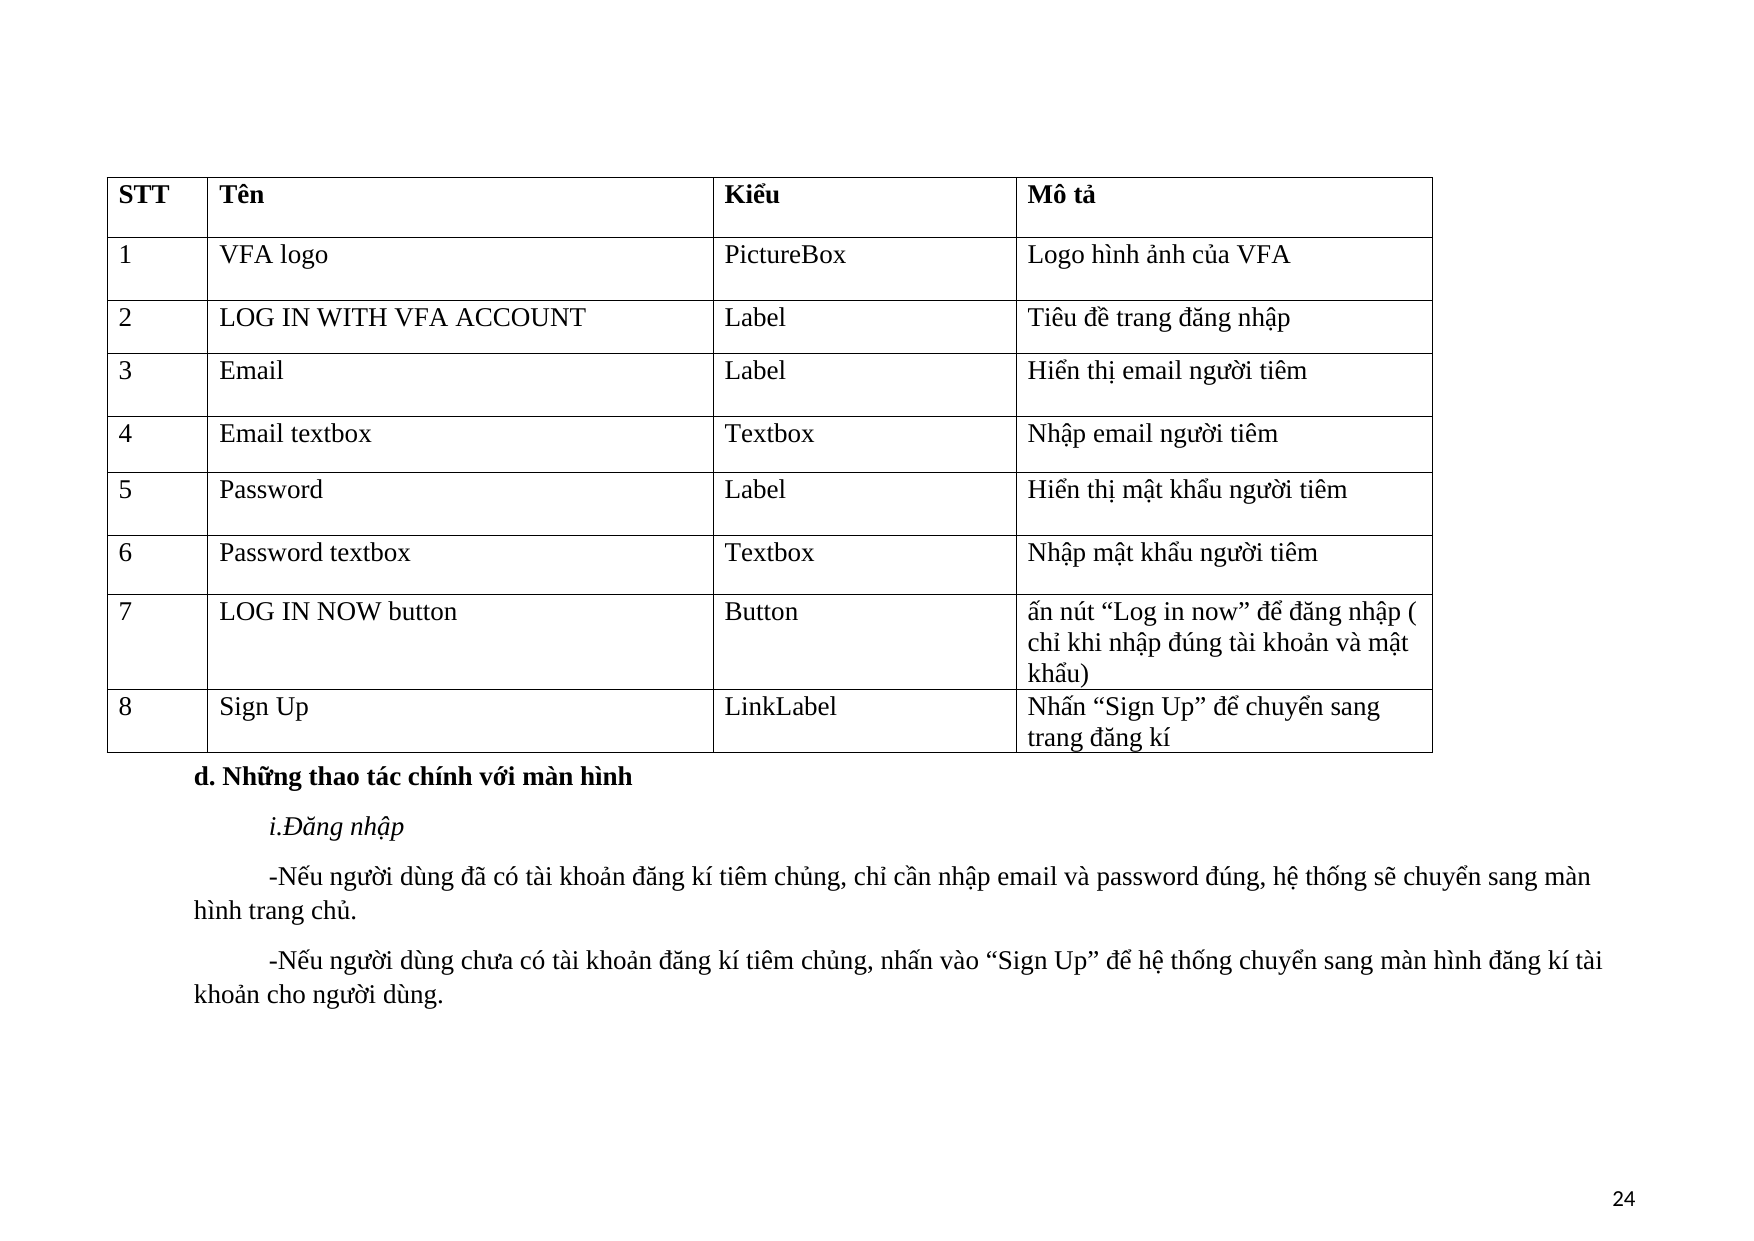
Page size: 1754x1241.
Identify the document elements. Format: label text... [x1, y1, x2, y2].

table_cell LOG IN NOW button [208, 595, 713, 689]
table_cell Password textbox [208, 536, 713, 594]
table_cell Hiển thị mật khẩu người tiêm [1017, 473, 1432, 535]
table_cell 1 [108, 238, 207, 300]
table_cell 4 [108, 417, 207, 472]
table_header Tên [208, 178, 713, 237]
table_cell LinkLabel [714, 690, 1016, 752]
table_cell Label [714, 473, 1016, 535]
table_cell Label [714, 354, 1016, 416]
table_cell Textbox [714, 417, 1016, 472]
table_header STT [108, 178, 207, 237]
text -Nếu người dùng chưa có tài khoản đăng kí tiêm chủng, nhấn vào “Sign Up” để hệ thống chuyển sang màn hình đăng kí tài khoản cho người dùng. [194, 944, 1635, 1009]
table_cell 3 [108, 354, 207, 416]
table_cell Label [714, 301, 1016, 353]
table_cell Password [208, 473, 713, 535]
table_cell Sign Up [208, 690, 713, 752]
table_cell 5 [108, 473, 207, 535]
table_cell 2 [108, 301, 207, 353]
table_cell Button [714, 595, 1016, 689]
table_cell Textbox [714, 536, 1016, 594]
table_cell Tiêu đề trang đăng nhập [1017, 301, 1432, 353]
table_cell Nhập email người tiêm [1017, 417, 1432, 472]
text -Nếu người dùng đã có tài khoản đăng kí tiêm chủng, chỉ cần nhập email và password đúng, hệ thống sẽ chuyển sang màn hình trang chủ. [194, 860, 1635, 925]
table_cell 7 [108, 595, 207, 689]
table_cell Email textbox [208, 417, 713, 472]
table_header Kiểu [714, 178, 1016, 237]
table_cell Nhấn “Sign Up” để chuyển sang trang đăng kí [1017, 690, 1432, 752]
table_cell ấn nút “Log in now” để đăng nhập ( chỉ khi nhập đúng tài khoản và mật khẩu) [1017, 595, 1432, 689]
table_header Mô tả [1017, 178, 1432, 237]
text i.Đăng nhập [194, 810, 1635, 841]
table_cell 6 [108, 536, 207, 594]
table_cell Email [208, 354, 713, 416]
table_cell PictureBox [714, 238, 1016, 300]
table_cell 8 [108, 690, 207, 752]
table_cell Nhập mật khẩu người tiêm [1017, 536, 1432, 594]
table_cell Hiển thị email người tiêm [1017, 354, 1432, 416]
table_cell VFA logo [208, 238, 713, 300]
table_cell LOG IN WITH VFA ACCOUNT [208, 301, 713, 353]
text d. Những thao tác chính với màn hình [194, 713, 1635, 791]
table_cell Logo hình ảnh của VFA [1017, 238, 1432, 300]
